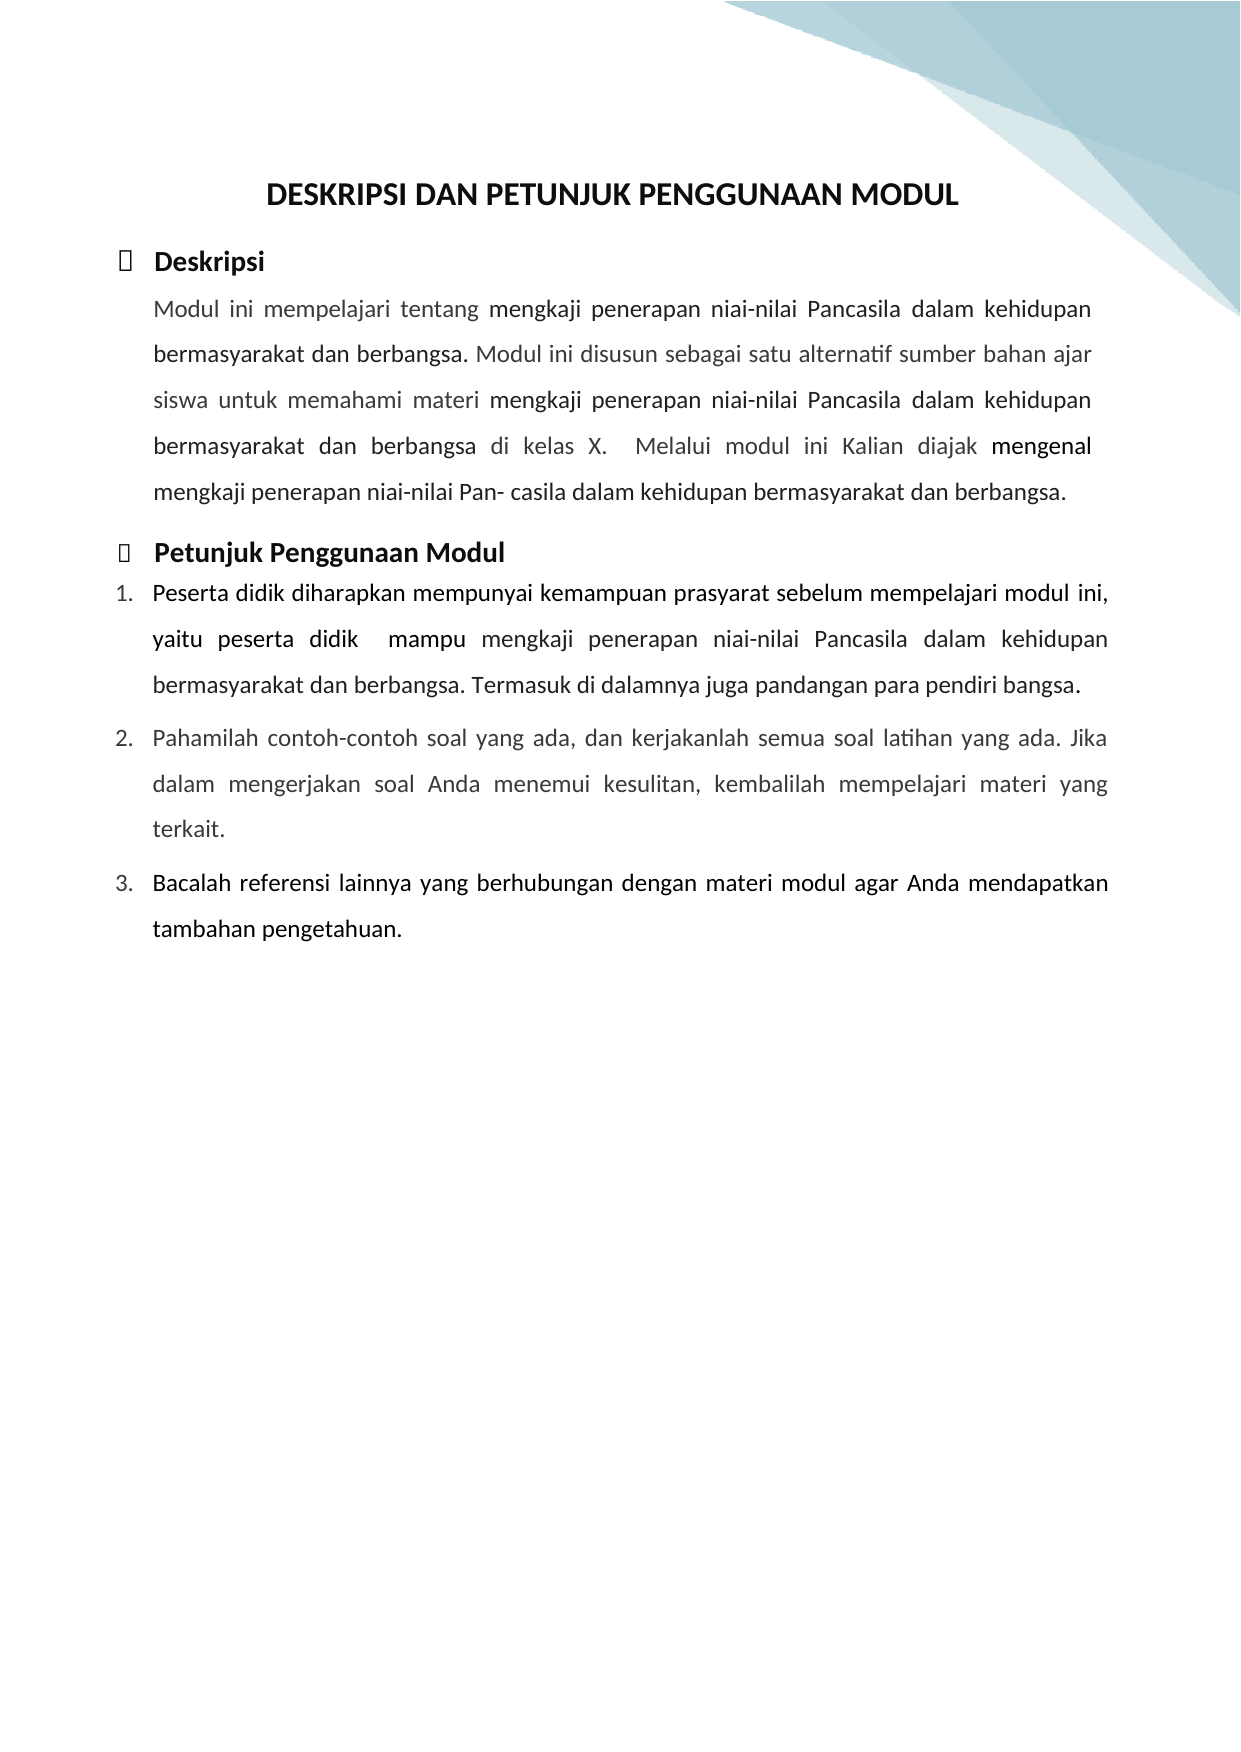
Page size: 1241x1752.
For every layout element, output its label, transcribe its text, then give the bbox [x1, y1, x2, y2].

list Pahamilah contoh-contoh soal yang ada, dan kerjakanlah semua soal latihan yang ada. Jika dalam mengerjakan soal Anda menemui kesulitan, kembalilah mempelajari materi yang terkait. [115, 722, 1109, 844]
subtitle Petunjuk Penggunaan Modul [117, 534, 1182, 569]
text Modul ini mempelajari tentang mengkaji penerapan niai-nilai Pancasila dalam kehidupan bermasyarakat dan berbangsa. Modul ini disusun sebagai satu alternatif sumber bahan ajar siswa untuk memahami materi mengkaji penerapan niai-nilai Pancasila dalam kehidupan bermasyarakat dan berbangsa di kelas X. Melalui modul ini Kalian diajak mengenal mengkaji penerapan niai-nilai Pan- casila dalam kehidupan bermasyarakat dan berbangsa. [153, 293, 1092, 506]
subtitle Deskripsi [117, 241, 1182, 280]
list Peserta didik diharapkan mempunyai kemampuan prasyarat sebelum mempelajari modul ini, yaitu peserta didik mampu mengkaji penerapan niai-nilai Pancasila dalam kehidupan bermasyarakat dan berbangsa. Termasuk di dalamnya juga pandangan para pendiri bangsa. [115, 577, 1108, 699]
subtitle DESKRIPSI DAN PETUNJUK PENGGUNAAN MODUL [250, 172, 975, 213]
list Bacalah referensi lainnya yang berhubungan dengan materi modul agar Anda mendapatkan tambahan pengetahuan. [115, 867, 1109, 943]
picture [720, 1, 1241, 320]
